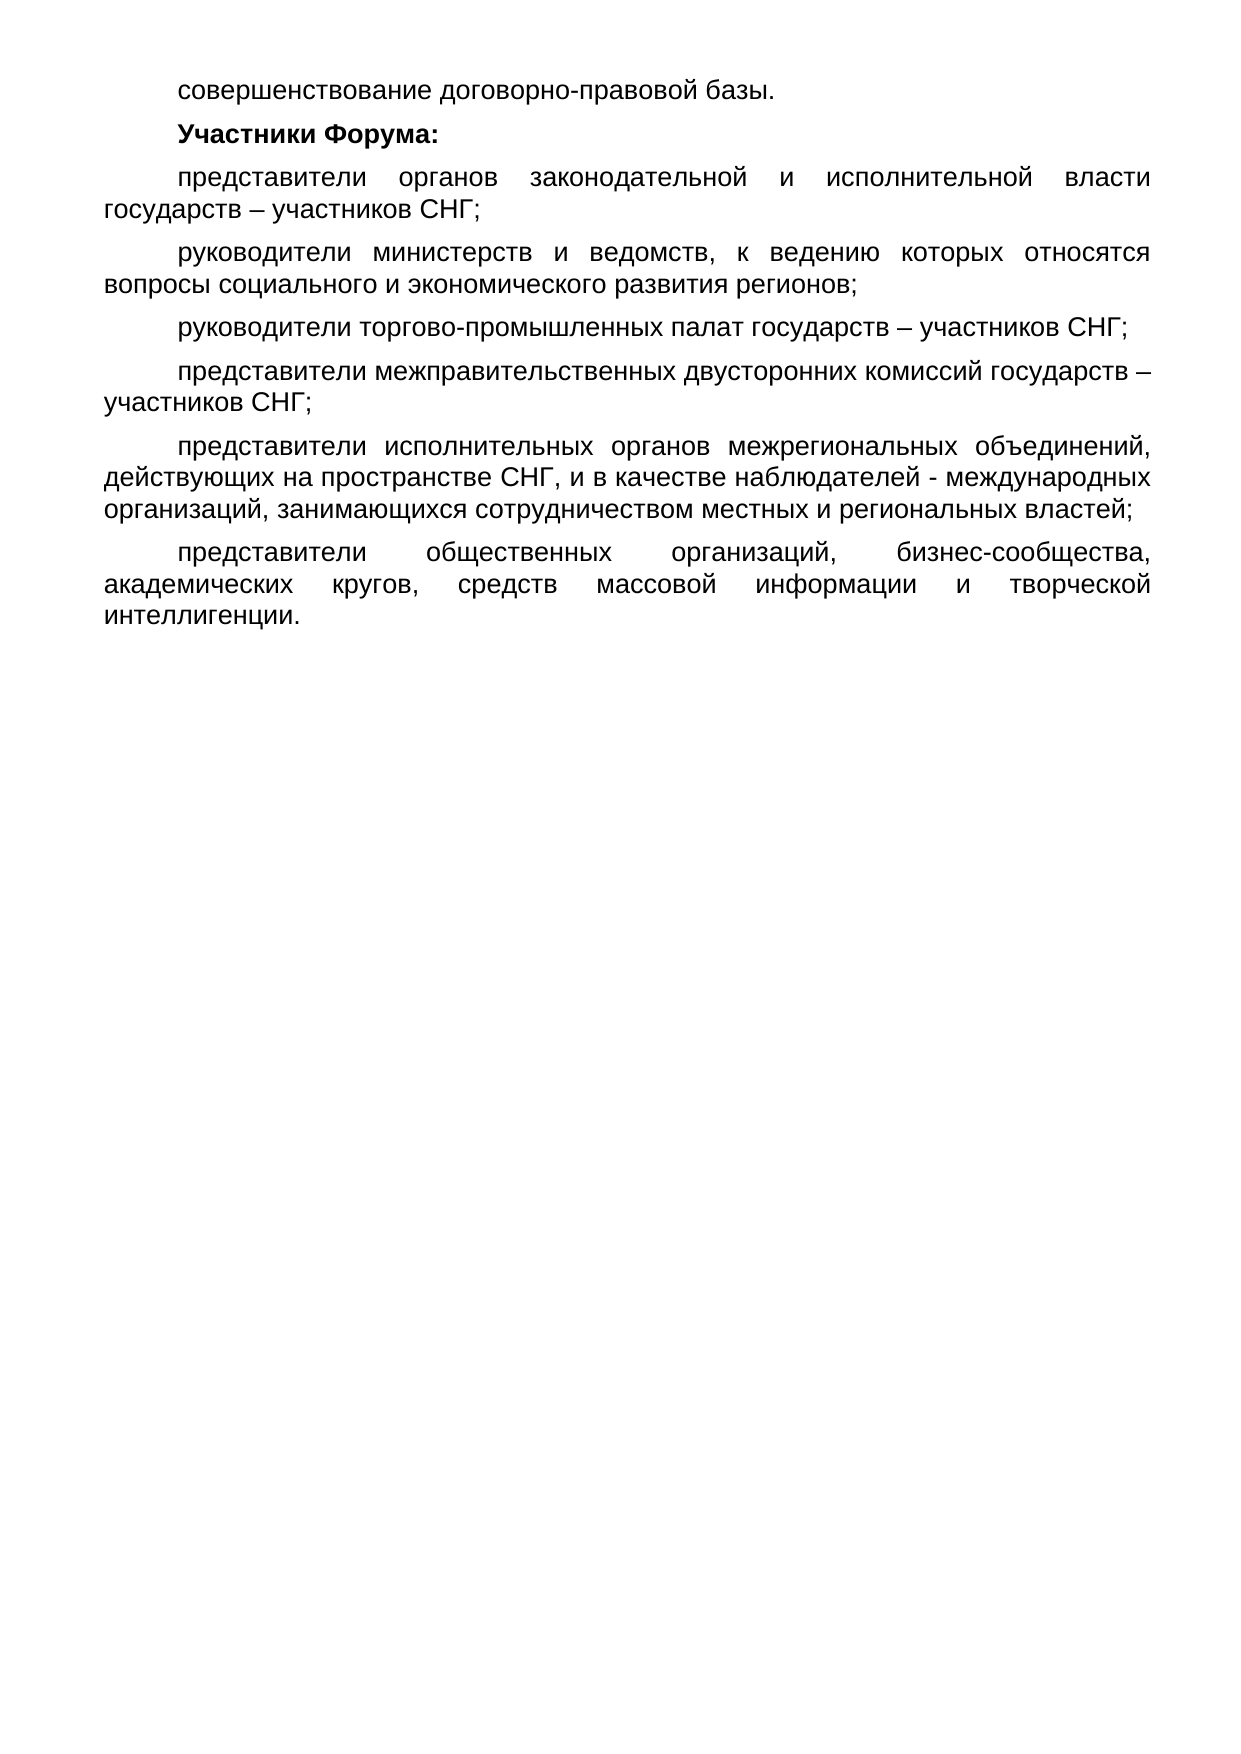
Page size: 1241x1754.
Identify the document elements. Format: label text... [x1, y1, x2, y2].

text представители межправительственных двусторонних комиссий государств – участников СНГ; [103, 355, 1152, 418]
text руководители министерств и ведомств, к ведению которых относятся вопросы социального и экономического развития регионов; [103, 236, 1152, 299]
text представители общественных организаций, бизнес-сообщества, академических кругов, средств массовой информации и творческой интеллигенции. [103, 536, 1152, 630]
text руководители торгово-промышленных палат государств – участников СНГ; [103, 311, 1152, 343]
text совершенствование договорно-правовой базы. [103, 74, 1152, 105]
text представители исполнительных органов межрегиональных объединений, действующих на пространстве СНГ, и в качестве наблюдателей - международных организаций, занимающихся сотрудничеством местных и региональных властей; [103, 430, 1152, 524]
text Участники Форума: [103, 118, 1152, 149]
text представители органов законодательной и исполнительной власти государств – участников СНГ; [103, 161, 1152, 224]
